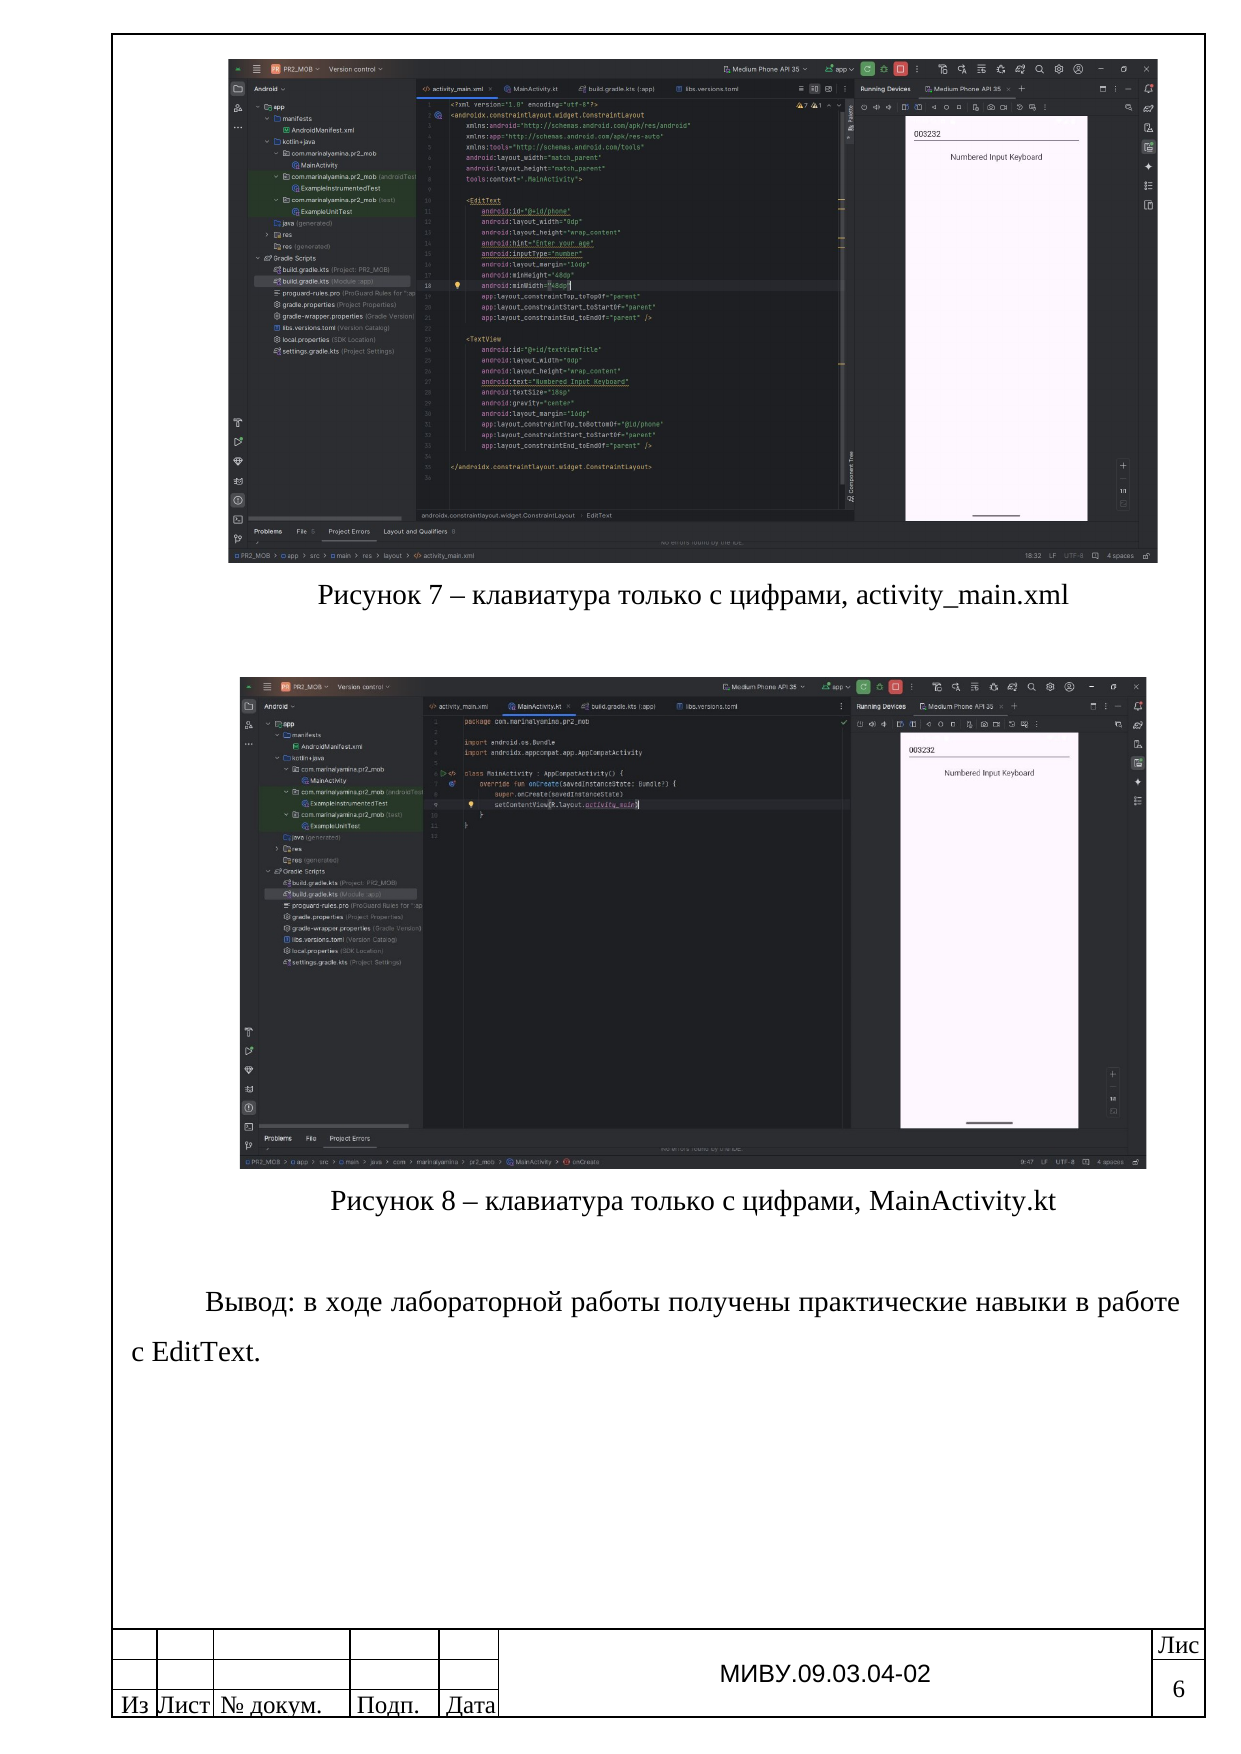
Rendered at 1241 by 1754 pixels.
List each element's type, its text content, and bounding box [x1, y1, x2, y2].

text Рисунок 8 – клавиатура только с цифрами, MainActivity.kt [131, 1183, 1181, 1217]
picture [228, 59, 1158, 563]
text Вывод: в ходе лабораторной работы получены практические навыки в работе с EditText. [131, 1284, 1181, 1368]
picture [239, 677, 1147, 1169]
text Рисунок 7 – клавиатура только с цифрами, activity_main.xml [131, 577, 1181, 611]
